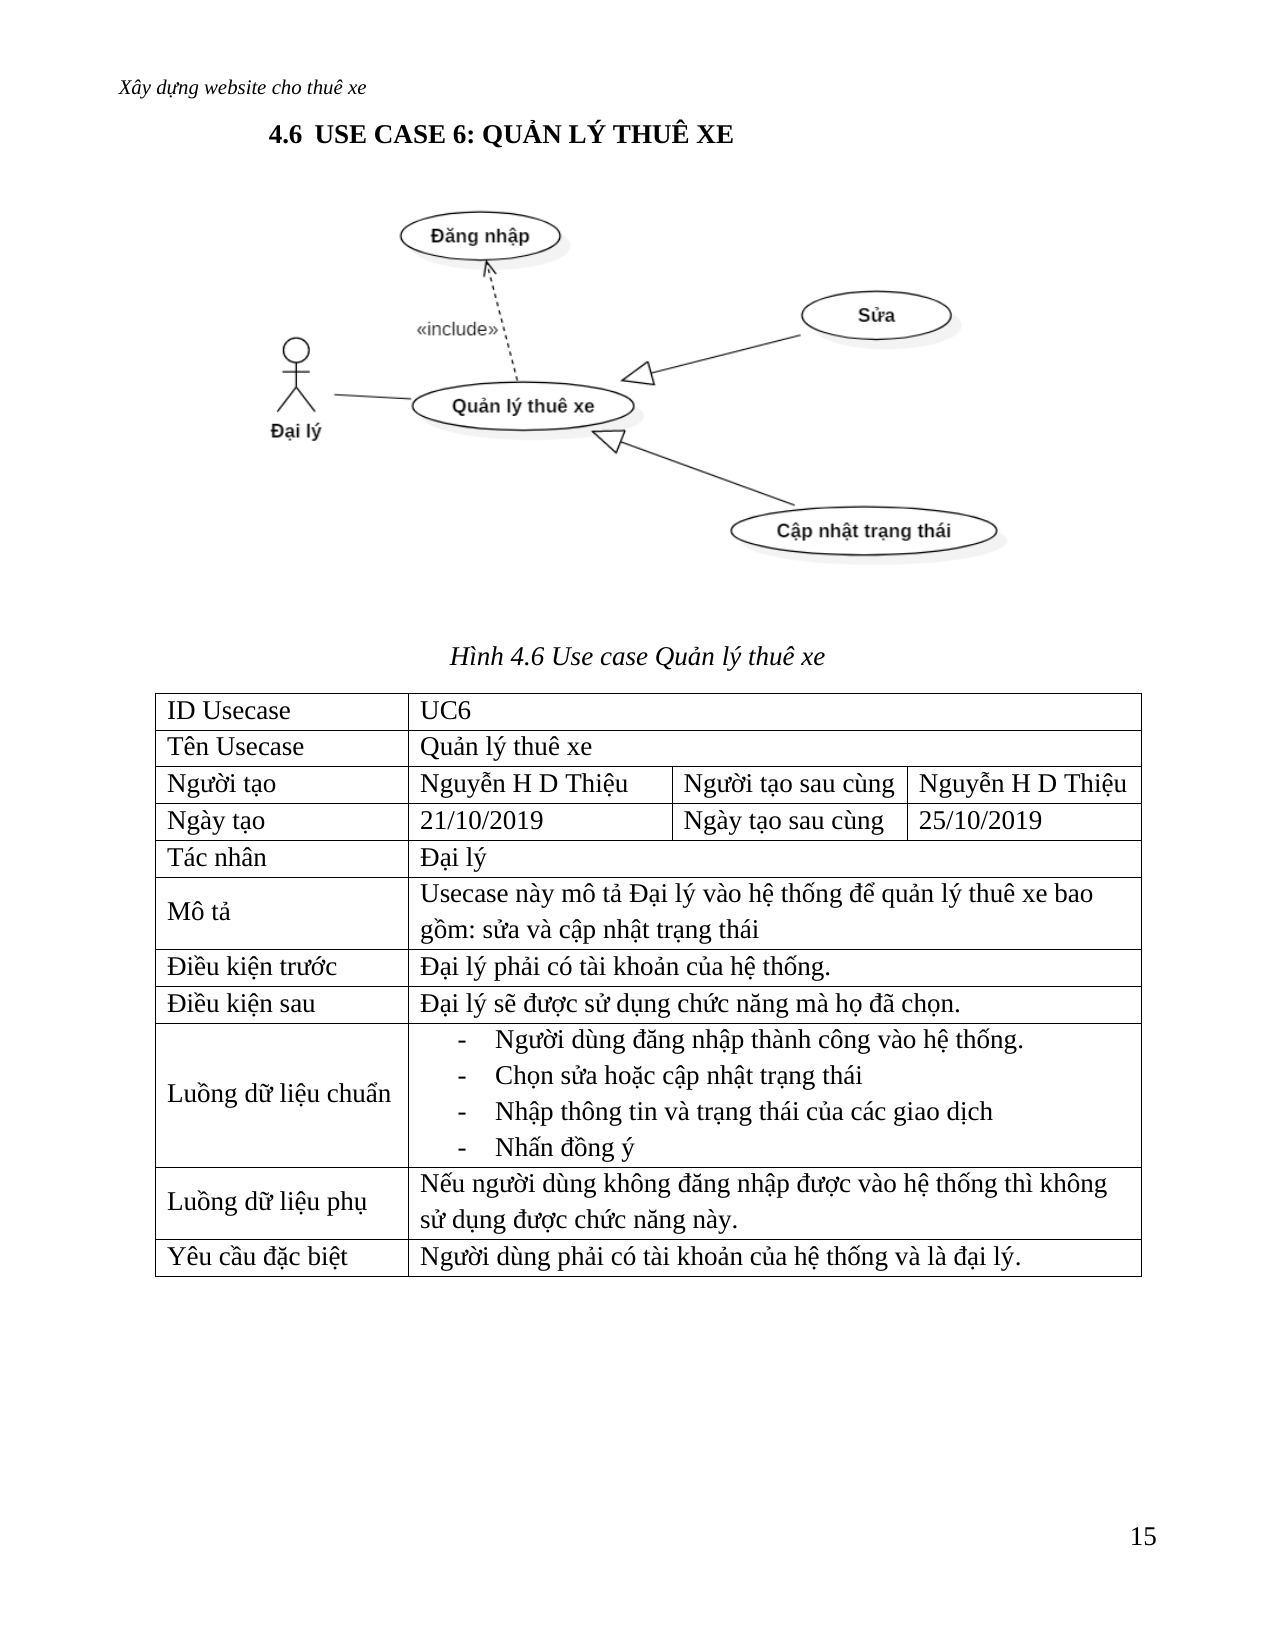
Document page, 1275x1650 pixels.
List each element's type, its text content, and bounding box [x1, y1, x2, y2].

text Hình 4.6 Use case Quản lý thuê xe [118, 640, 1156, 671]
table_header UC6 [409, 694, 1141, 729]
table_cell Luồng dữ liệu phụ [156, 1168, 408, 1239]
table_cell Người dùng đăng nhập thành công vào hệ thống. Chọn sửa hoặc cập nhật trạng thái Nhập thông tin và trạng thái của các giao dịch Nhấn đồng ý [409, 1024, 1141, 1167]
table_cell Người dùng phải có tài khoản của hệ thống và là đại lý. [409, 1240, 1141, 1276]
table_header ID Usecase [156, 694, 408, 729]
table_cell Usecase này mô tả Đại lý vào hệ thống để quản lý thuê xe bao gồm: sửa và cập nhật trạng thái [409, 878, 1141, 949]
table_cell Đại lý phải có tài khoản của hệ thống. [409, 950, 1141, 986]
table_cell Nguyễn H D Thiệu [409, 767, 672, 803]
table_cell Yêu cầu đặc biệt [156, 1240, 408, 1276]
table_cell 25/10/2019 [908, 804, 1141, 840]
table_cell Người tạo [156, 767, 408, 803]
table_cell Ngày tạo [156, 804, 408, 840]
table_cell Điều kiện trước [156, 950, 408, 986]
table_cell 21/10/2019 [409, 804, 672, 840]
table_cell Mô tả [156, 878, 408, 949]
picture [218, 154, 1057, 636]
table_cell Tên Usecase [156, 731, 408, 766]
table_cell Nguyễn H D Thiệu [908, 767, 1141, 803]
table_cell Ngày tạo sau cùng [673, 804, 907, 840]
table_cell Điều kiện sau [156, 987, 408, 1023]
table_cell Đại lý [409, 841, 1141, 877]
table_cell Luồng dữ liệu chuẩn [156, 1024, 408, 1167]
table_cell Tác nhân [156, 841, 408, 877]
table_cell Quản lý thuê xe [409, 731, 1141, 766]
table_cell Nếu người dùng không đăng nhập được vào hệ thống thì không sử dụng được chức năng này. [409, 1168, 1141, 1239]
subtitle USE CASE 6: QUẢN LÝ THUÊ XE [268, 118, 1156, 150]
table_cell Người tạo sau cùng [673, 767, 907, 803]
table_cell Đại lý sẽ được sử dụng chức năng mà họ đã chọn. [409, 987, 1141, 1023]
